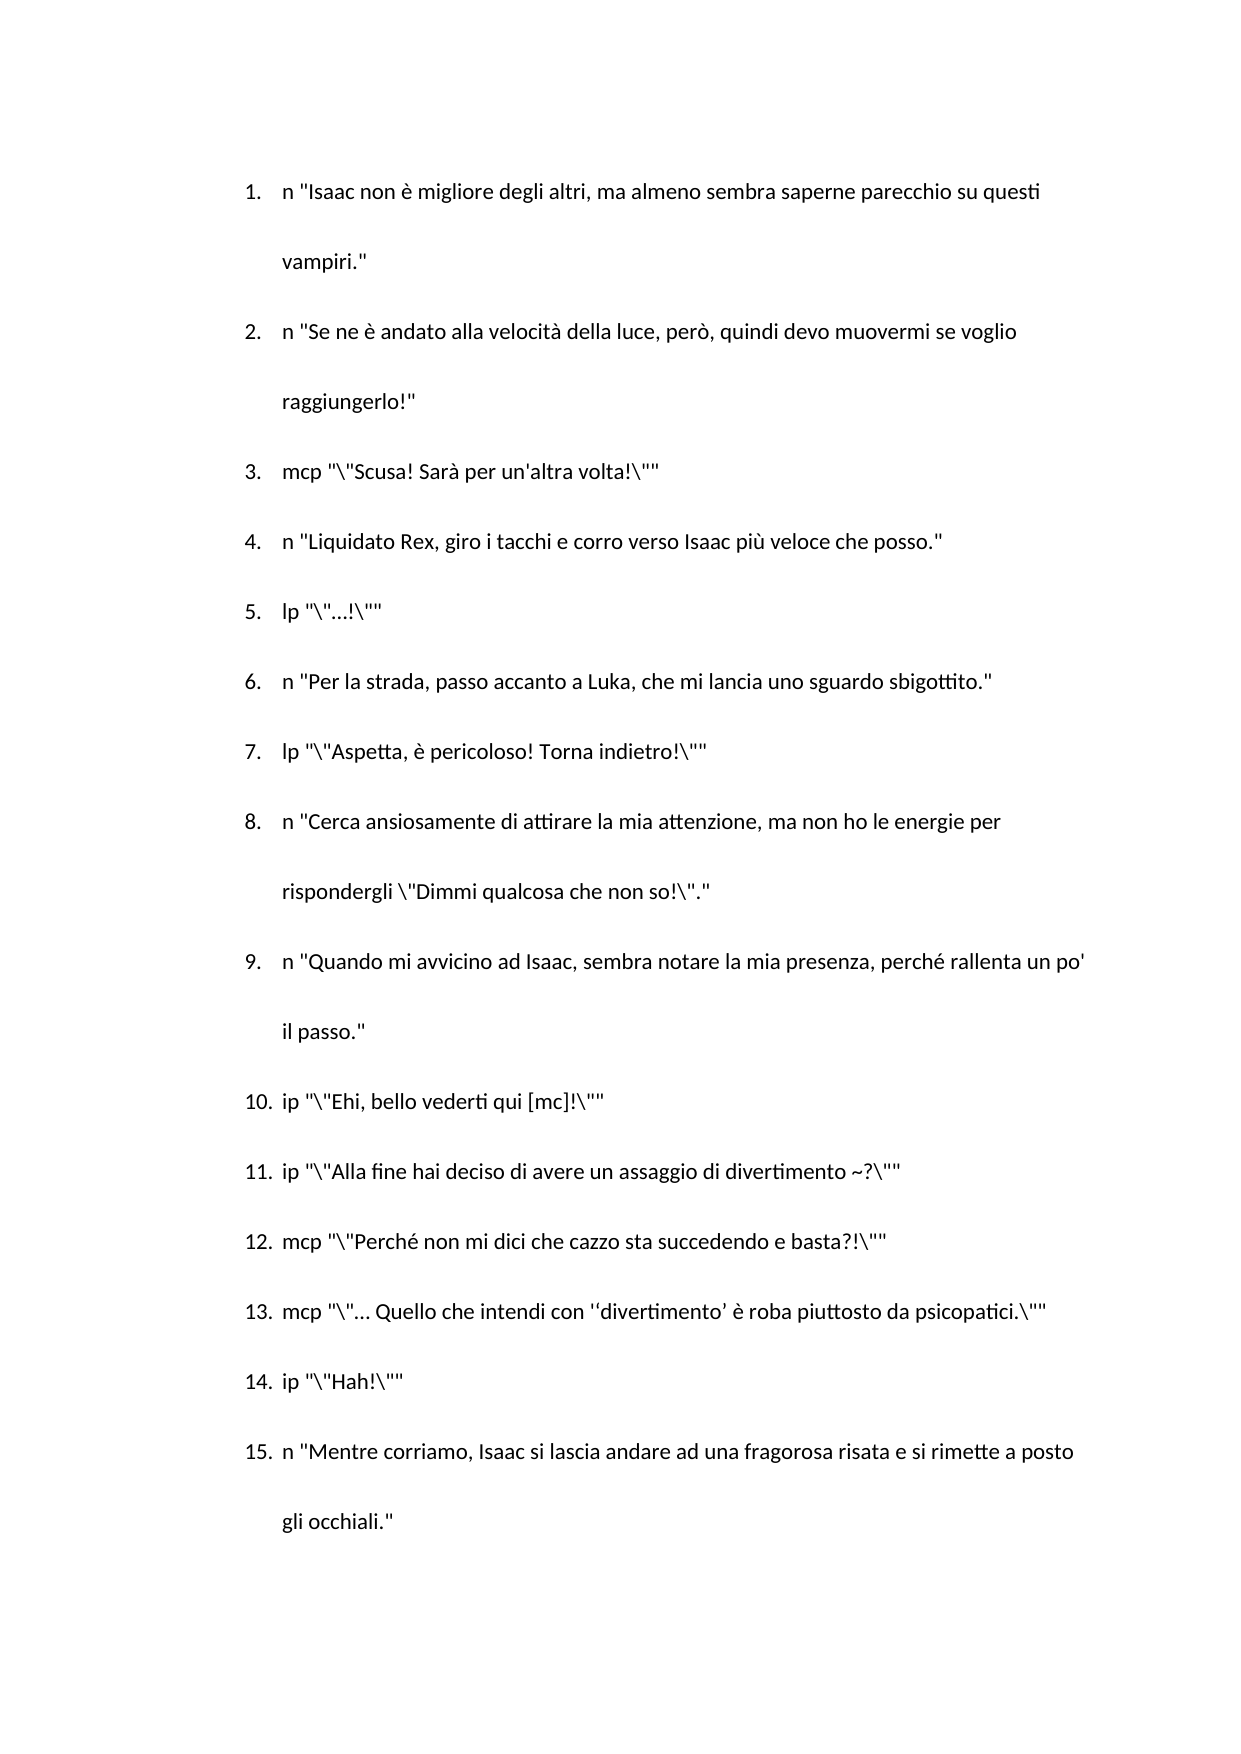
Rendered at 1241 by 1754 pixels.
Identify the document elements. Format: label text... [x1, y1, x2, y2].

list lp "\"…!\"" [244, 597, 1092, 625]
list ip "\"Hah!\"" [244, 1367, 1092, 1395]
list n "Per la strada, passo accanto a Luka, che mi lancia uno sguardo sbigottito." [244, 667, 1092, 695]
list n "Quando mi avvicino ad Isaac, sembra notare la mia presenza, perché rallenta un po' il passo." [244, 947, 1092, 1045]
list mcp "\"… Quello che intendi con '‘divertimento’ è roba piuttosto da psicopatici.\"" [244, 1297, 1092, 1325]
list n "Se ne è andato alla velocità della luce, però, quindi devo muovermi se voglio raggiungerlo!" [244, 317, 1092, 415]
list ip "\"Ehi, bello vederti qui [mc]!\"" [244, 1087, 1092, 1115]
list n "Mentre corriamo, Isaac si lascia andare ad una fragorosa risata e si rimette a posto gli occhiali." [244, 1437, 1092, 1535]
list n "Liquidato Rex, giro i tacchi e corro verso Isaac più veloce che posso." [244, 527, 1092, 555]
list n "Cerca ansiosamente di attirare la mia attenzione, ma non ho le energie per rispondergli \"Dimmi qualcosa che non so!\"." [244, 807, 1092, 905]
list mcp "\"Scusa! Sarà per un'altra volta!\"" [244, 457, 1092, 485]
list mcp "\"Perché non mi dici che cazzo sta succedendo e basta?!\"" [244, 1227, 1092, 1255]
list lp "\"Aspetta, è pericoloso! Torna indietro!\"" [244, 737, 1092, 765]
list n "Isaac non è migliore degli altri, ma almeno sembra saperne parecchio su questi vampiri." [244, 177, 1092, 275]
list ip "\"Alla fine hai deciso di avere un assaggio di divertimento ~?\"" [244, 1157, 1092, 1185]
